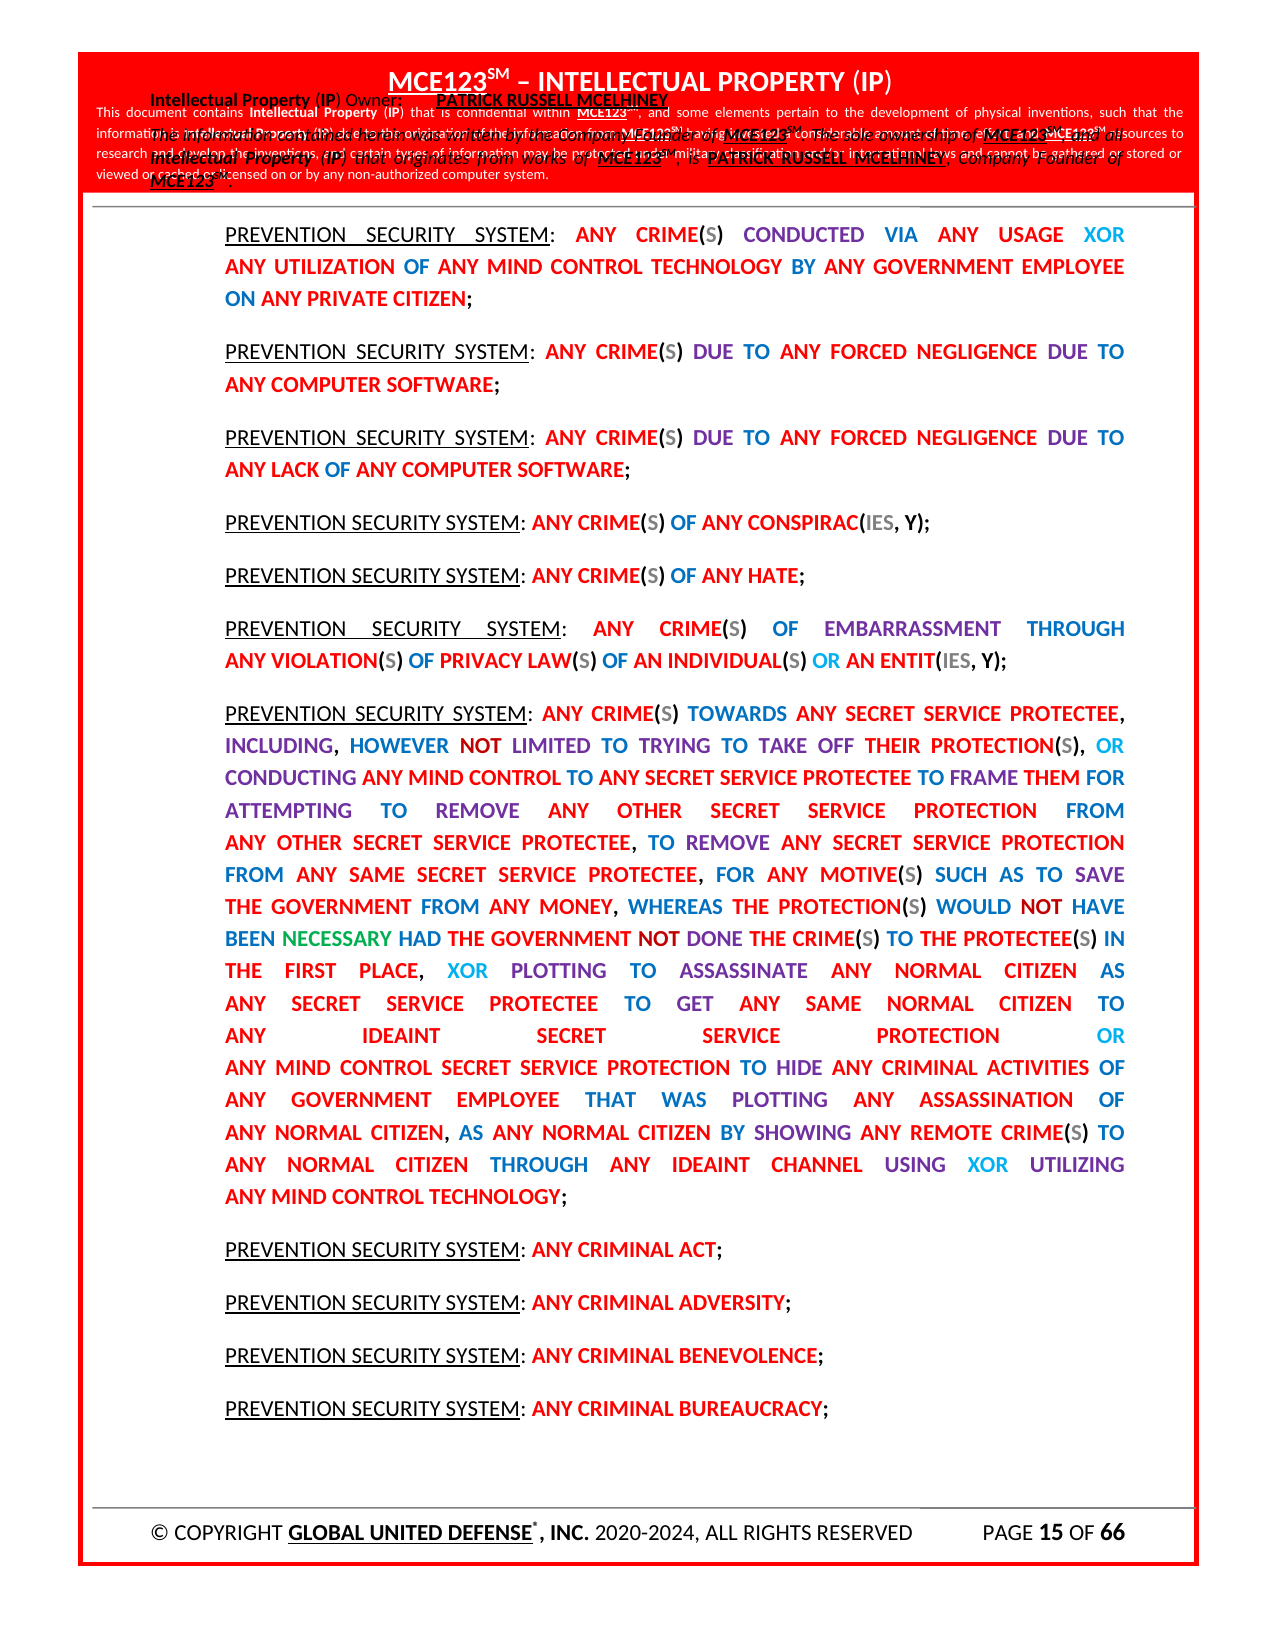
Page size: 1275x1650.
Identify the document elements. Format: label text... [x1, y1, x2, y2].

text PREVENTION SECURITY SYSTEM: ANY CRIMINAL ADVERSITY; [225, 1288, 1125, 1316]
text PREVENTION SECURITY SYSTEM: ANY CRIMINAL ACT; [225, 1235, 1125, 1263]
text PREVENTION SECURITY SYSTEM: ANY CRIME(S) OF ANY HATE; [225, 561, 1125, 589]
text PREVENTION SECURITY SYSTEM: ANY CRIME(S) TOWARDS ANY SECRET SERVICE PROTECTEE, INCLUDING, HOWEVER NOT LIMITED TO TRYING TO TAKE OFF THEIR PROTECTION(S), OR CONDUCTING ANY MIND CONTROL TO ANY SECRET SERVICE PROTECTEE TO FRAME THEM FOR ATTEMPTING TO REMOVE ANY OTHER SECRET SERVICE PROTECTION FROM ANY OTHER SECRET SERVICE PROTECTEE, TO REMOVE ANY SECRET SERVICE PROTECTION FROM ANY SAME SECRET SERVICE PROTECTEE, FOR ANY MOTIVE(S) SUCH AS TO SAVE THE GOVERNMENT FROM ANY MONEY, WHEREAS THE PROTECTION(S) WOULD NOT HAVE BEEN NECESSARY HAD THE GOVERNMENT NOT DONE THE CRIME(S) TO THE PROTECTEE(S) IN THE FIRST PLACE, XOR PLOTTING TO ASSASSINATE ANY NORMAL CITIZEN AS ANY SECRET SERVICE PROTECTEE TO GET ANY SAME NORMAL CITIZEN TO ANY IDEAINT SECRET SERVICE PROTECTION OR ANY MIND CONTROL SECRET SERVICE PROTECTION TO HIDE ANY CRIMINAL ACTIVITIES OF ANY GOVERNMENT EMPLOYEE THAT WAS PLOTTING ANY ASSASSINATION OF ANY NORMAL CITIZEN, AS ANY NORMAL CITIZEN BY SHOWING ANY REMOTE CRIME(S) TO ANY NORMAL CITIZEN THROUGH ANY IDEAINT CHANNEL USING XOR UTILIZING ANY MIND CONTROL TECHNOLOGY; [225, 699, 1125, 1210]
text PREVENTION SECURITY SYSTEM: ANY CRIMINAL BUREAUCRACY; [225, 1394, 1125, 1422]
text PREVENTION SECURITY SYSTEM: ANY CRIME(S) OF EMBARRASSMENT THROUGH ANY VIOLATION(S) OF PRIVACY LAW(S) OF AN INDIVIDUAL(S) OR AN ENTIT(IES, Y); [225, 614, 1125, 674]
text PREVENTION SECURITY SYSTEM: ANY CRIME(S) CONDUCTED VIA ANY USAGE XOR ANY UTILIZATION OF ANY MIND CONTROL TECHNOLOGY BY ANY GOVERNMENT EMPLOYEE ON ANY PRIVATE CITIZEN; [225, 220, 1125, 312]
text PREVENTION SECURITY SYSTEM: ANY CRIME(S) DUE TO ANY FORCED NEGLIGENCE DUE TO ANY LACK OF ANY COMPUTER SOFTWARE; [225, 423, 1125, 483]
text PREVENTION SECURITY SYSTEM: ANY CRIMINAL BENEVOLENCE; [225, 1341, 1125, 1369]
text PREVENTION SECURITY SYSTEM: ANY CRIME(S) OF ANY CONSPIRAC(IES, Y); [225, 508, 1125, 536]
text PREVENTION SECURITY SYSTEM: ANY CRIME(S) DUE TO ANY FORCED NEGLIGENCE DUE TO ANY COMPUTER SOFTWARE; [225, 337, 1125, 398]
